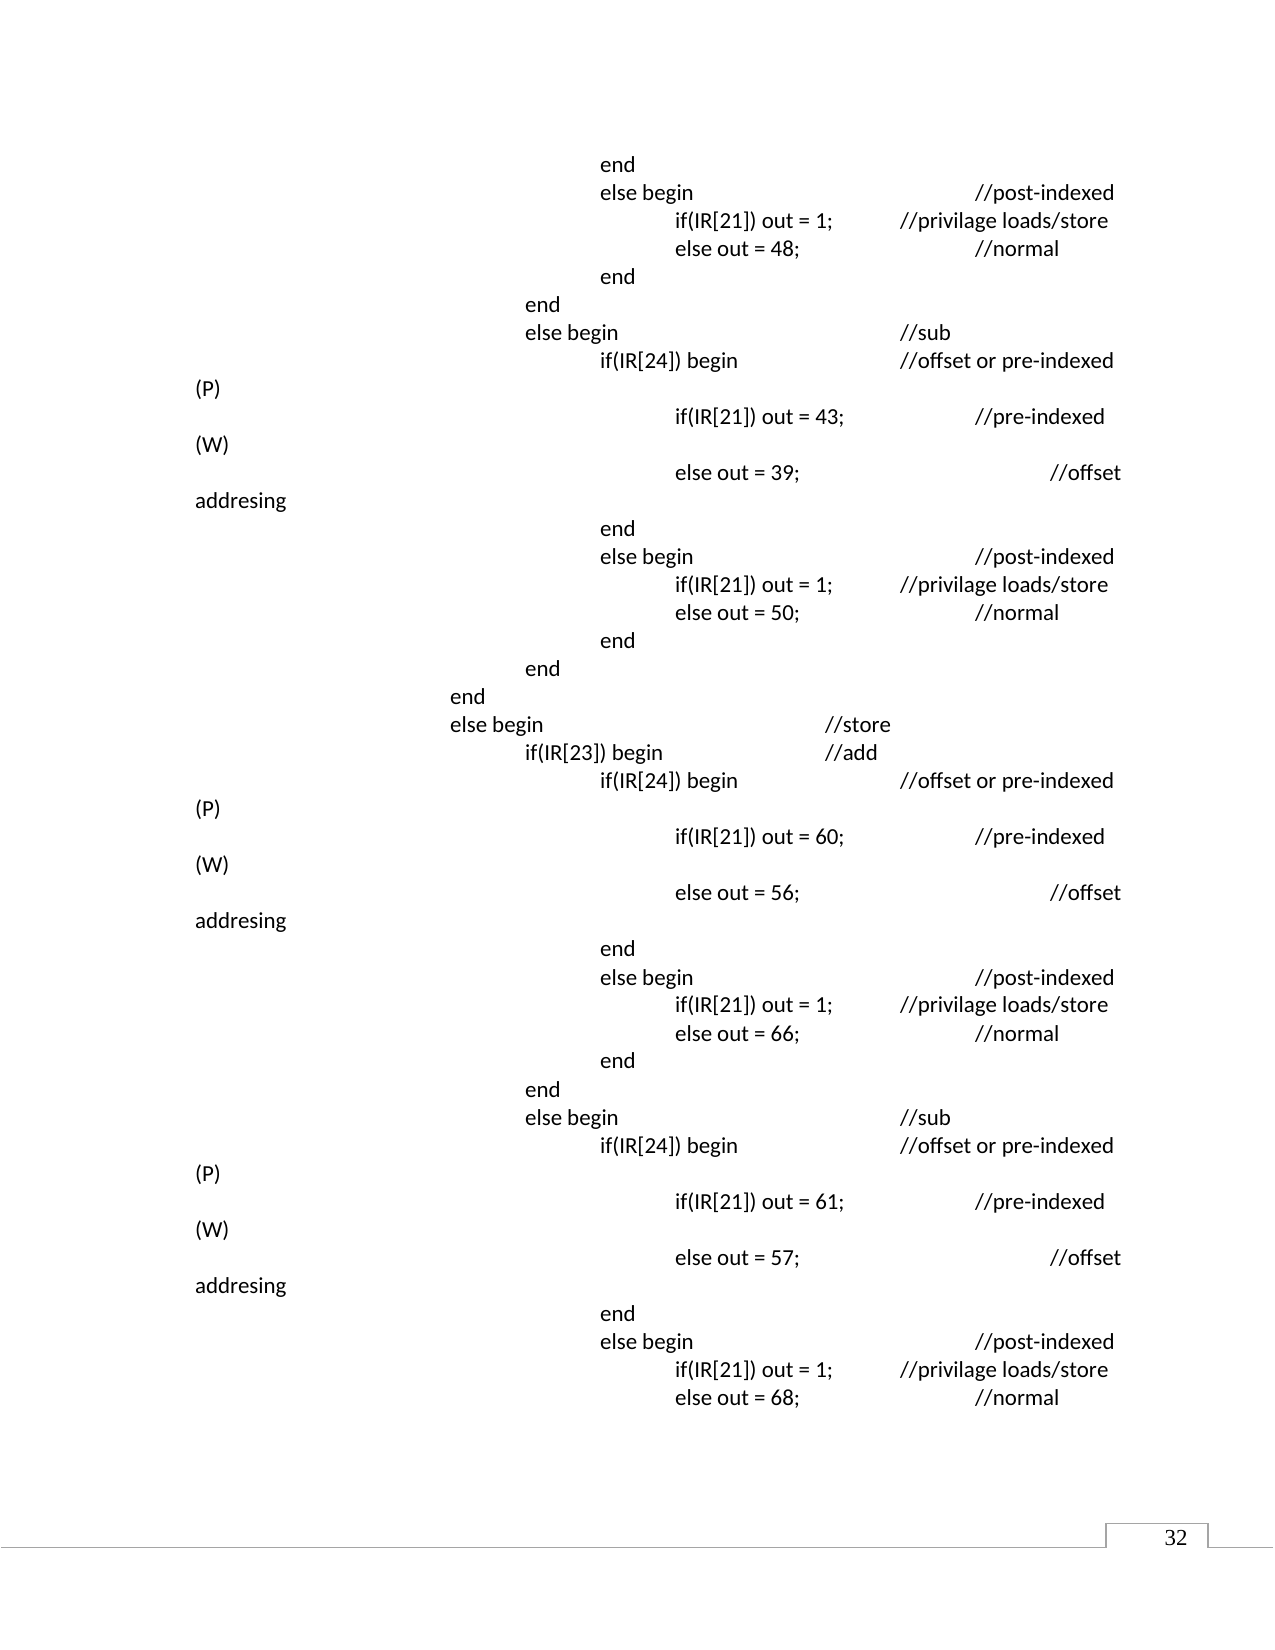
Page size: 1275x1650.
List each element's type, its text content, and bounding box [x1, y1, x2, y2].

text else begin //post-indexed [195, 178, 1125, 206]
text else begin //post-indexed [195, 542, 1125, 570]
text if(IR[21]) out = 1; //privilage loads/store [195, 570, 1125, 598]
text else begin //store [195, 710, 1125, 738]
text end [195, 514, 1125, 542]
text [195, 346, 1125, 402]
text if(IR[21]) out = 43; //pre-indexed (W) [195, 402, 1125, 458]
text else out = 68; //normal [195, 1383, 1125, 1411]
text else out = 56; //offset addresing [195, 878, 1125, 934]
text else out = 48; //normal [195, 234, 1125, 262]
text end [195, 290, 1125, 318]
text else begin //post-indexed [195, 963, 1125, 991]
text if(IR[21]) out = 60; //pre-indexed (W) [195, 822, 1125, 878]
text else begin //sub [195, 1103, 1125, 1131]
text end [195, 682, 1125, 710]
text else out = 66; //normal [195, 1019, 1125, 1047]
text end [195, 1299, 1125, 1327]
text else out = 57; //offset addresing [195, 1243, 1125, 1299]
text if(IR[21]) out = 1; //privilage loads/store [195, 1355, 1125, 1383]
text if(IR[24]) begin //offset or pre-indexed (P) [195, 1131, 1125, 1187]
text end [195, 654, 1125, 682]
text if(IR[24]) begin //offset or pre-indexed (P) [195, 766, 1125, 822]
text end [195, 1075, 1125, 1103]
text if(IR[21]) out = 1; //privilage loads/store [195, 206, 1125, 234]
text end [195, 934, 1125, 963]
text else out = 50; //normal [195, 598, 1125, 626]
text if(IR[21]) out = 1; //privilage loads/store [195, 991, 1125, 1019]
text end [195, 262, 1125, 290]
text else begin //post-indexed [195, 1327, 1125, 1355]
text if(IR[21]) out = 61; //pre-indexed (W) [195, 1187, 1125, 1243]
text end [195, 626, 1125, 654]
text if(IR[23]) begin //add [195, 738, 1125, 766]
text else begin //sub [195, 318, 1125, 346]
text end [195, 1047, 1125, 1075]
text else out = 39; //offset addresing [195, 458, 1125, 514]
text end [195, 150, 1125, 178]
